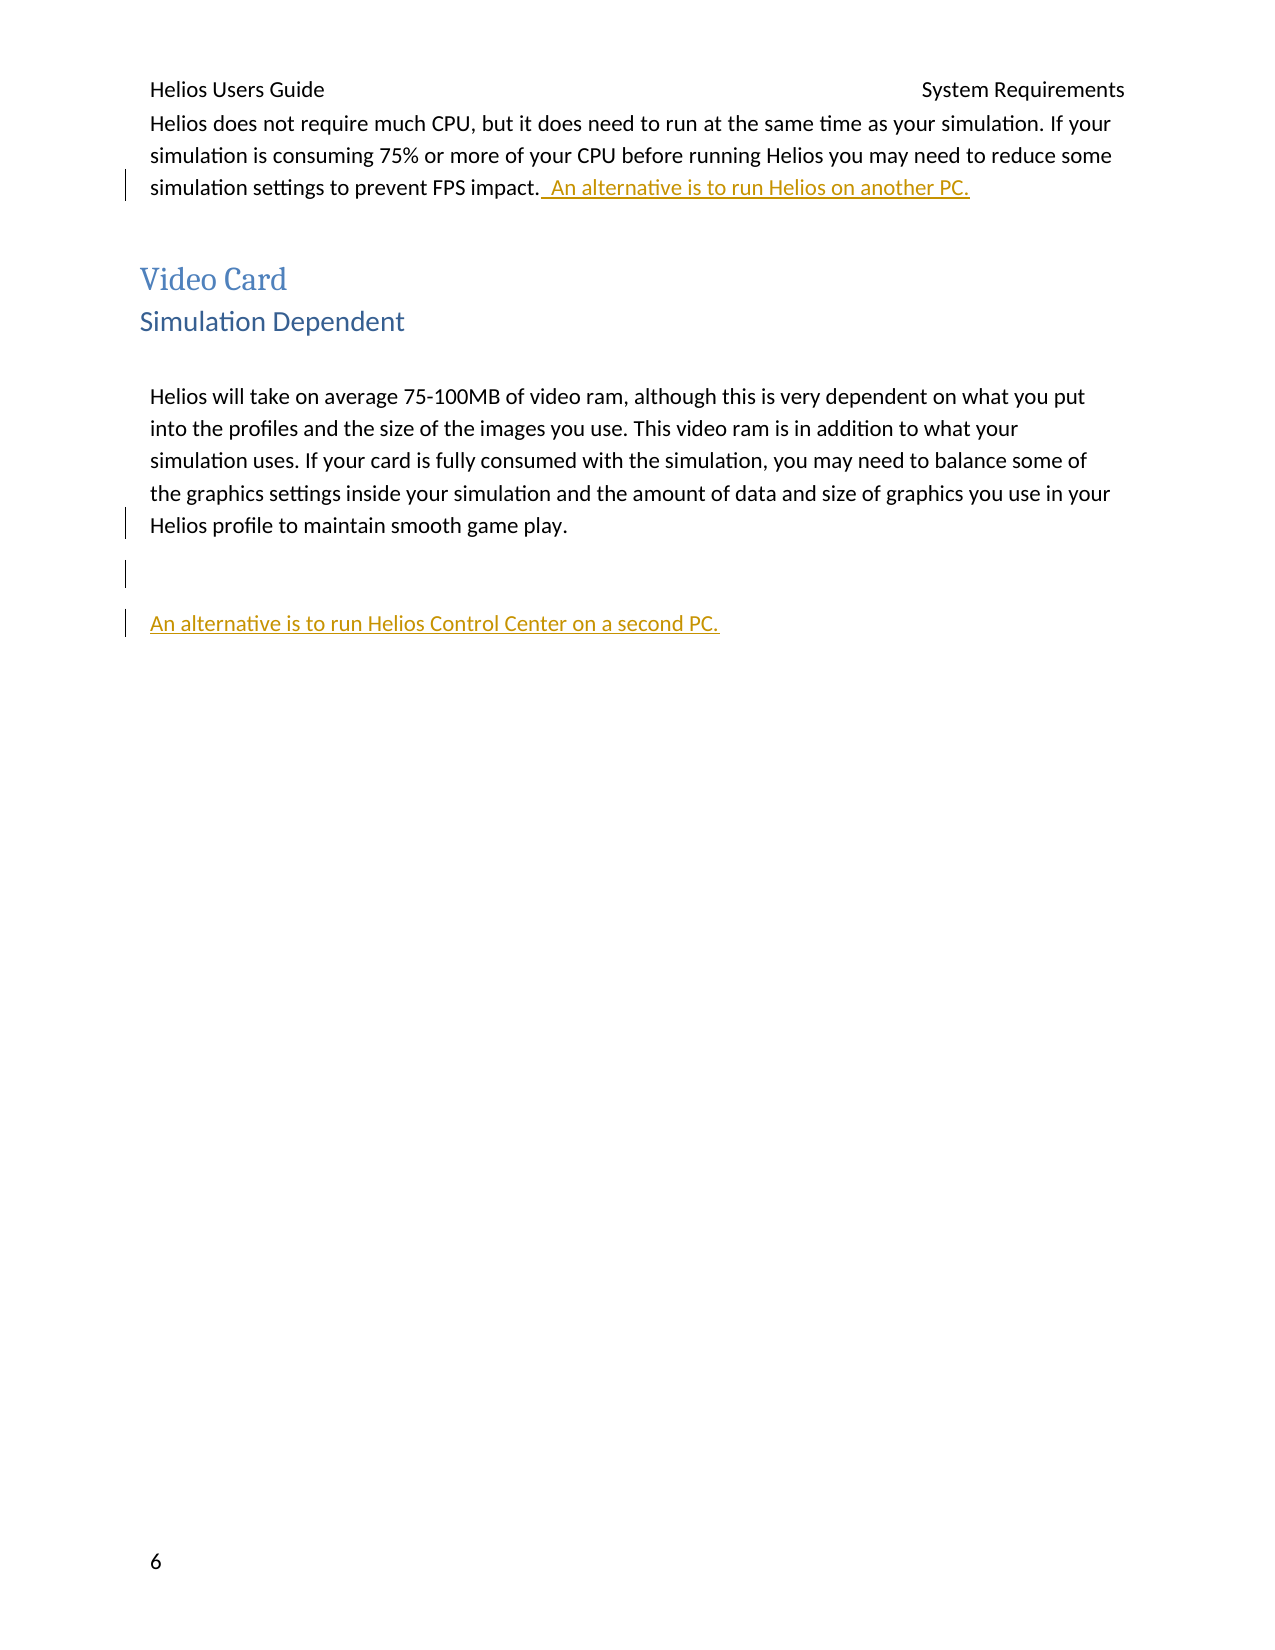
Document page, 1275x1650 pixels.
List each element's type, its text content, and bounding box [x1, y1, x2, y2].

subtitle Video Card [139, 260, 1137, 299]
text Helios does not require much CPU, but it does need to run at the same time as your simulation. If your simulation is consuming 75% or more of your CPU before running Helios you may need to reduce some simulation settings to prevent FPS impact. [150, 109, 1114, 201]
subtitle Simulation Dependent [139, 303, 1137, 339]
text Helios will take on average 75-100MB of video ram, although this is very dependent on what you put into the profiles and the size of the images you use. This video ram is in addition to what your simulation uses. If your card is fully consumed with the simulation, you may need to balance some of the graphics settings inside your simulation and the amount of data and size of graphics you use in your Helios profile to maintain smooth game play. [150, 382, 1116, 539]
